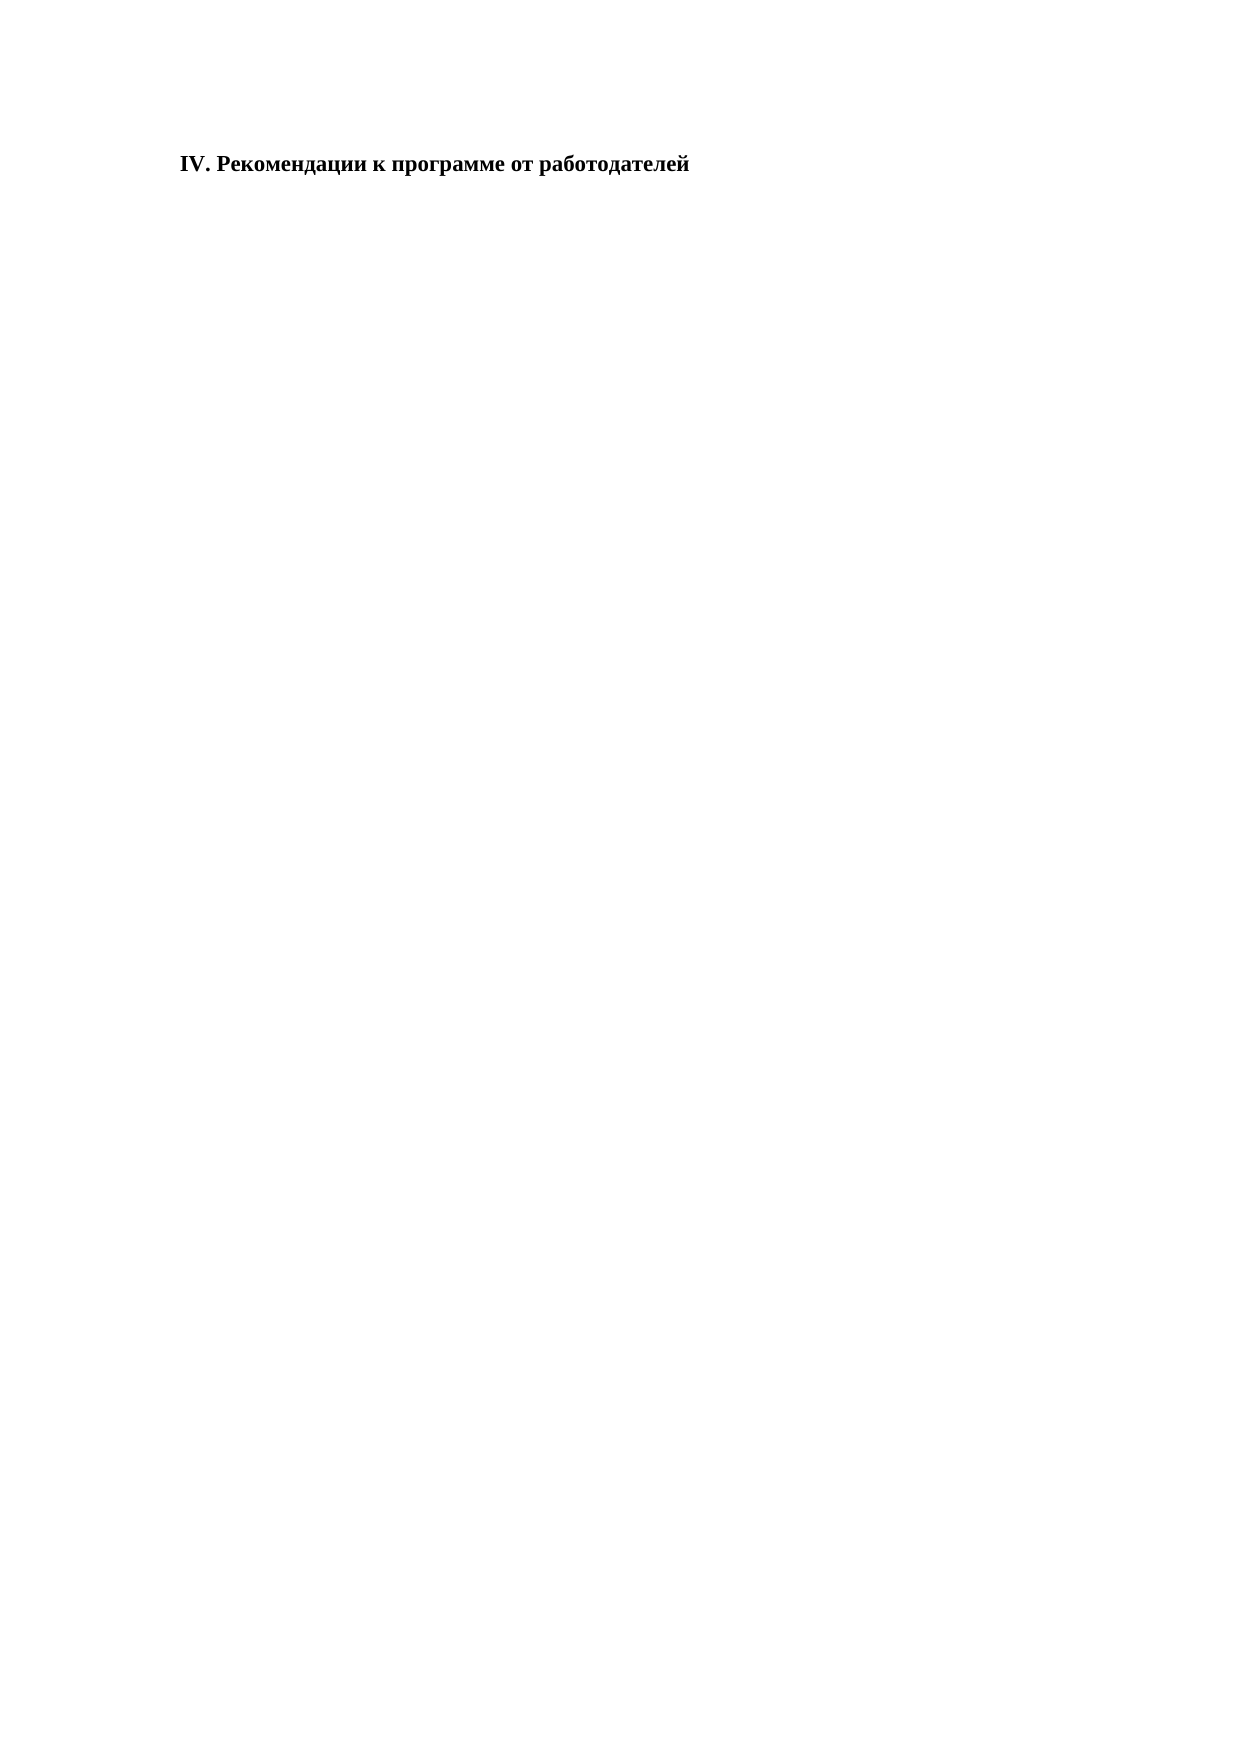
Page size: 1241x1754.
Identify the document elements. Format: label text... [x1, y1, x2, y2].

text IV. Рекомендации к программе от работодателей [150, 150, 1090, 176]
